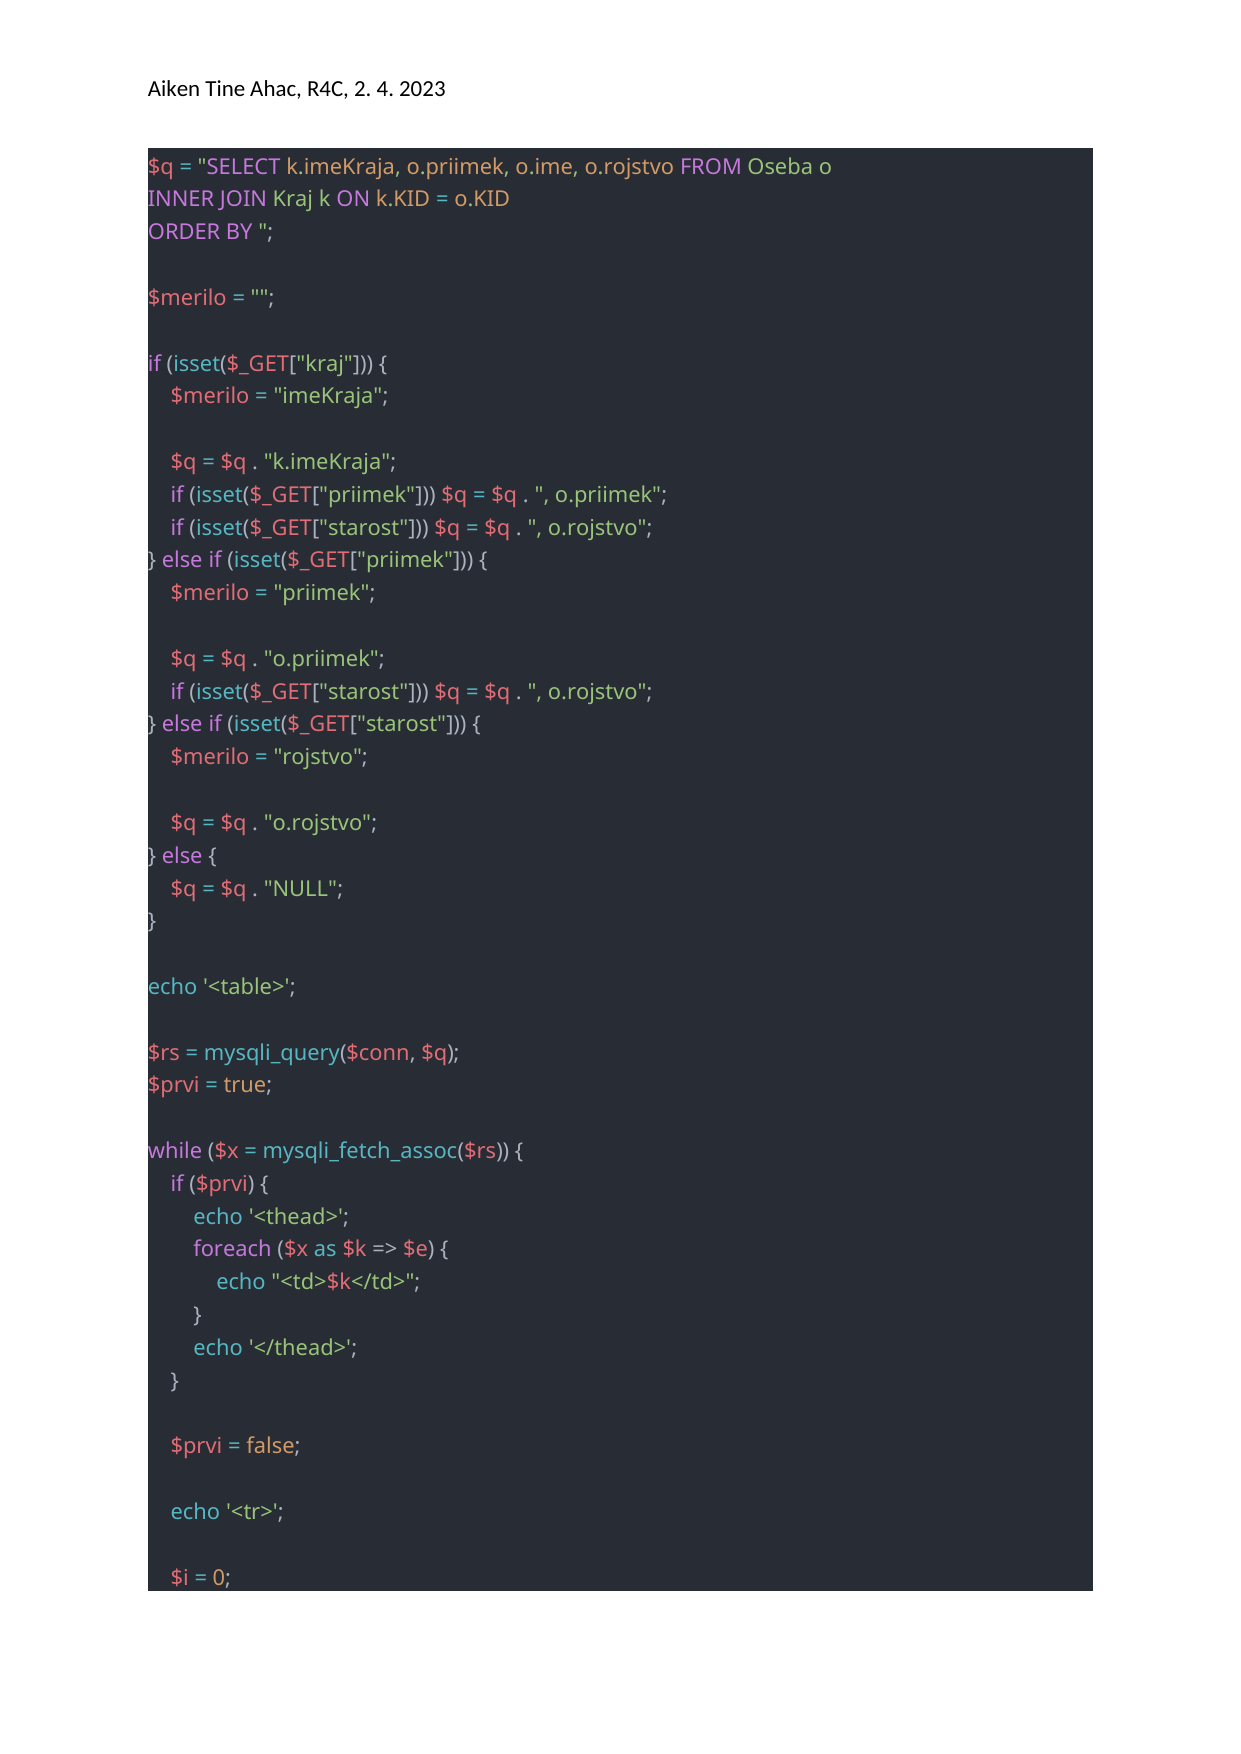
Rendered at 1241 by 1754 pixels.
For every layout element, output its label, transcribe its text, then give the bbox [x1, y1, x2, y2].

text } else if (isset($_GET["priimek"])) { [148, 541, 1093, 574]
text $q = $q . "o.rojstvo"; [148, 804, 1093, 837]
text } else if (isset($_GET["starost"])) { [148, 705, 1093, 738]
text } else { [148, 837, 1093, 869]
text echo "<td>$k</td>"; [148, 1263, 1093, 1296]
text $merilo = ""; [148, 279, 1093, 312]
text if ($prvi) { [148, 1165, 1093, 1198]
text $rs = mysqli_query($conn, $q); [148, 1033, 1093, 1066]
text $merilo = "imeKraja"; [148, 377, 1093, 410]
text $q = $q . "k.imeKraja"; [148, 443, 1093, 476]
text if (isset($_GET["kraj"])) { [148, 344, 1093, 377]
text } [148, 902, 1093, 935]
text if (isset($_GET["priimek"])) $q = $q . ", o.priimek"; [148, 476, 1093, 508]
text } [148, 1296, 1093, 1329]
text echo '</thead>'; [148, 1329, 1093, 1362]
text echo '<table>'; [148, 968, 1093, 1001]
text if (isset($_GET["starost"])) $q = $q . ", o.rojstvo"; [148, 508, 1093, 541]
text INNER JOIN Kraj k ON k.KID = o.KID [148, 180, 1093, 213]
text $merilo = "priimek"; [148, 574, 1093, 607]
text $q = $q . "NULL"; [148, 869, 1093, 902]
text $q = $q . "o.priimek"; [148, 640, 1093, 673]
text if (isset($_GET["starost"])) $q = $q . ", o.rojstvo"; [148, 673, 1093, 705]
text foreach ($x as $k => $e) { [148, 1230, 1093, 1263]
text } [148, 1362, 1093, 1394]
text while ($x = mysqli_fetch_assoc($rs)) { [148, 1132, 1093, 1165]
text $i = 0; [148, 1558, 1093, 1591]
text echo '<thead>'; [148, 1198, 1093, 1230]
text $prvi = true; [148, 1066, 1093, 1099]
text $prvi = false; [148, 1427, 1093, 1460]
text $q = "SELECT k.imeKraja, o.priimek, o.ime, o.rojstvo FROM Oseba o [148, 148, 1093, 180]
text $merilo = "rojstvo"; [148, 738, 1093, 771]
text ORDER BY "; [148, 213, 1093, 246]
text echo '<tr>'; [148, 1493, 1093, 1526]
